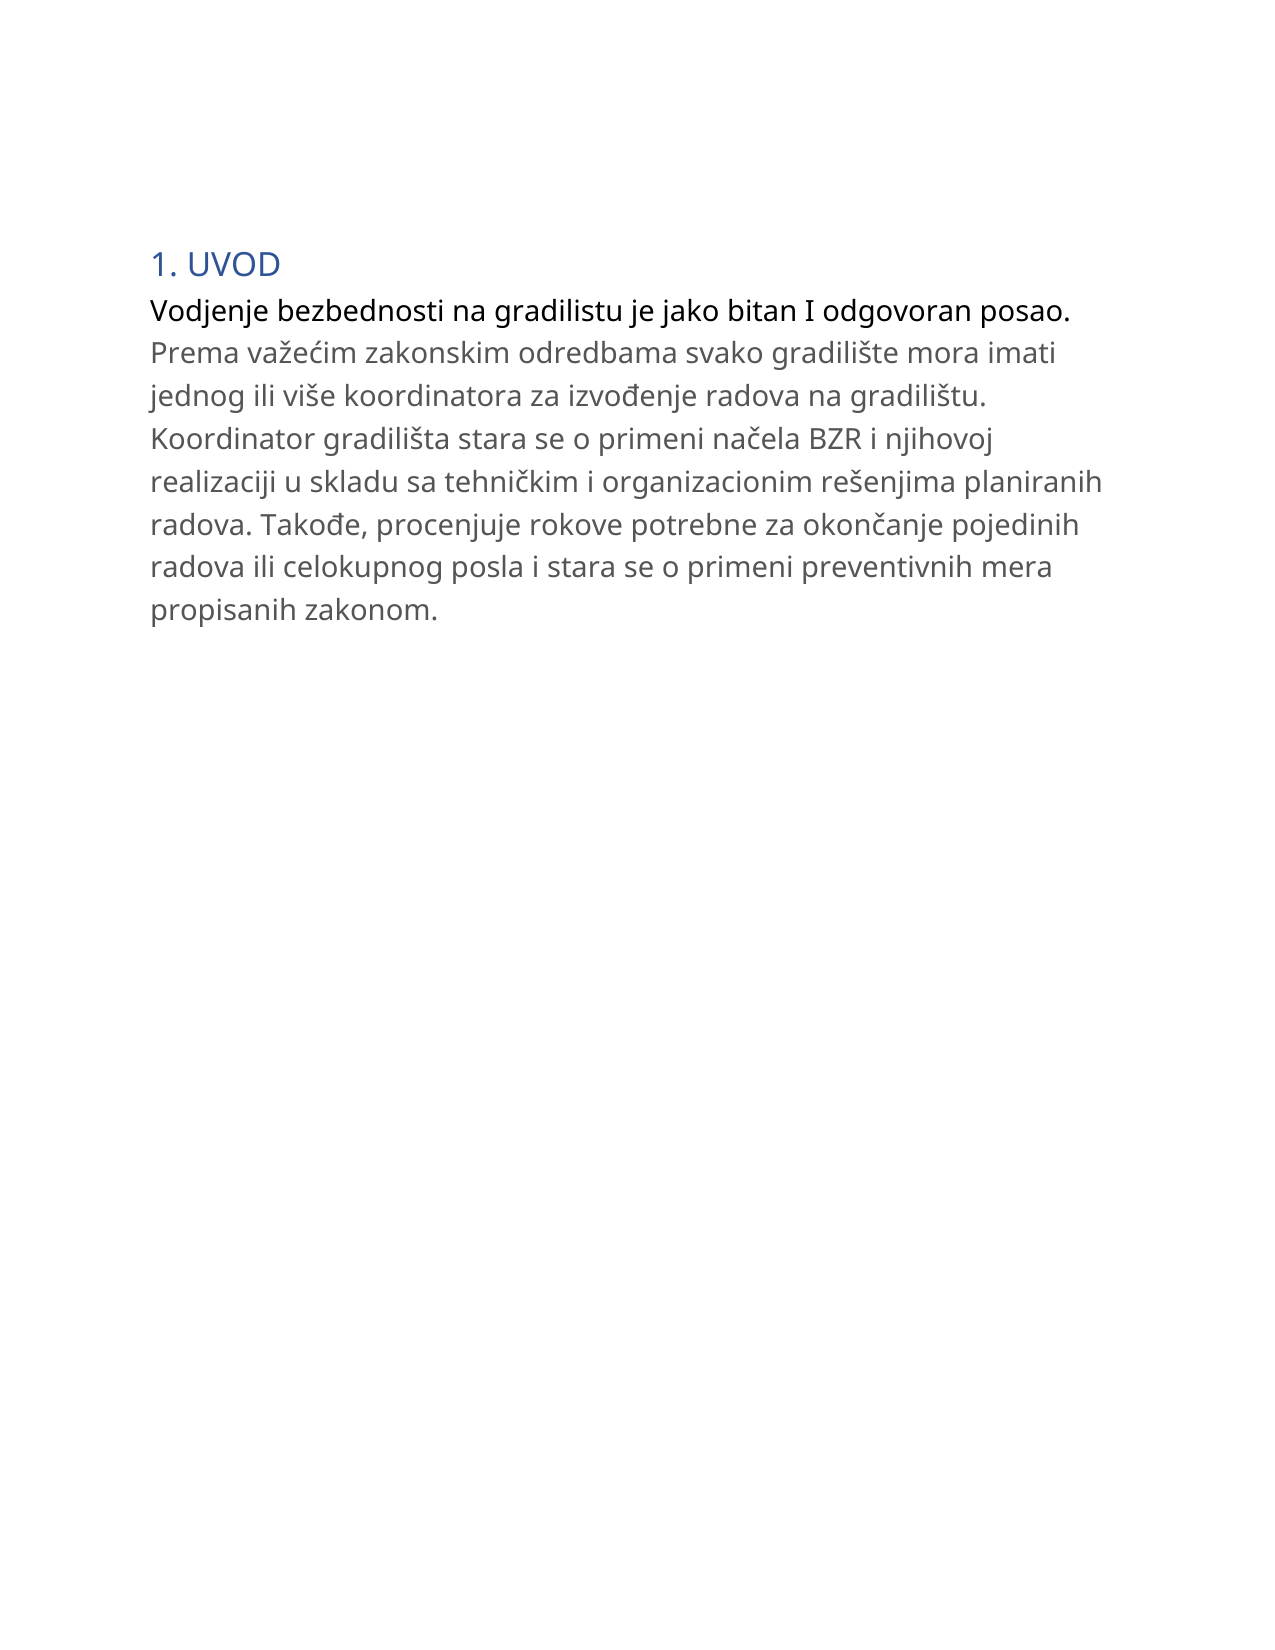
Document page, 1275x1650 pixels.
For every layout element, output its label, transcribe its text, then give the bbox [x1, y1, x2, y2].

subtitle 1. UVOD [150, 241, 1125, 286]
text Vodjenje bezbednosti na gradilistu je jako bitan I odgovoran posao. Prema važećim zakonskim odredbama svako gradilište mora imati jednog ili više koordinatora za izvođenje radova na gradilištu. Koordinator gradilišta stara se o primeni načela BZR i njihovoj realizaciji u skladu sa tehničkim i organizacionim rešenjima planiranih radova. Takođe, procenjuje rokove potrebne za okončanje pojedinih radova ili celokupnog posla i stara se o primeni preventivnih mera propisanih zakonom. [150, 290, 1125, 629]
